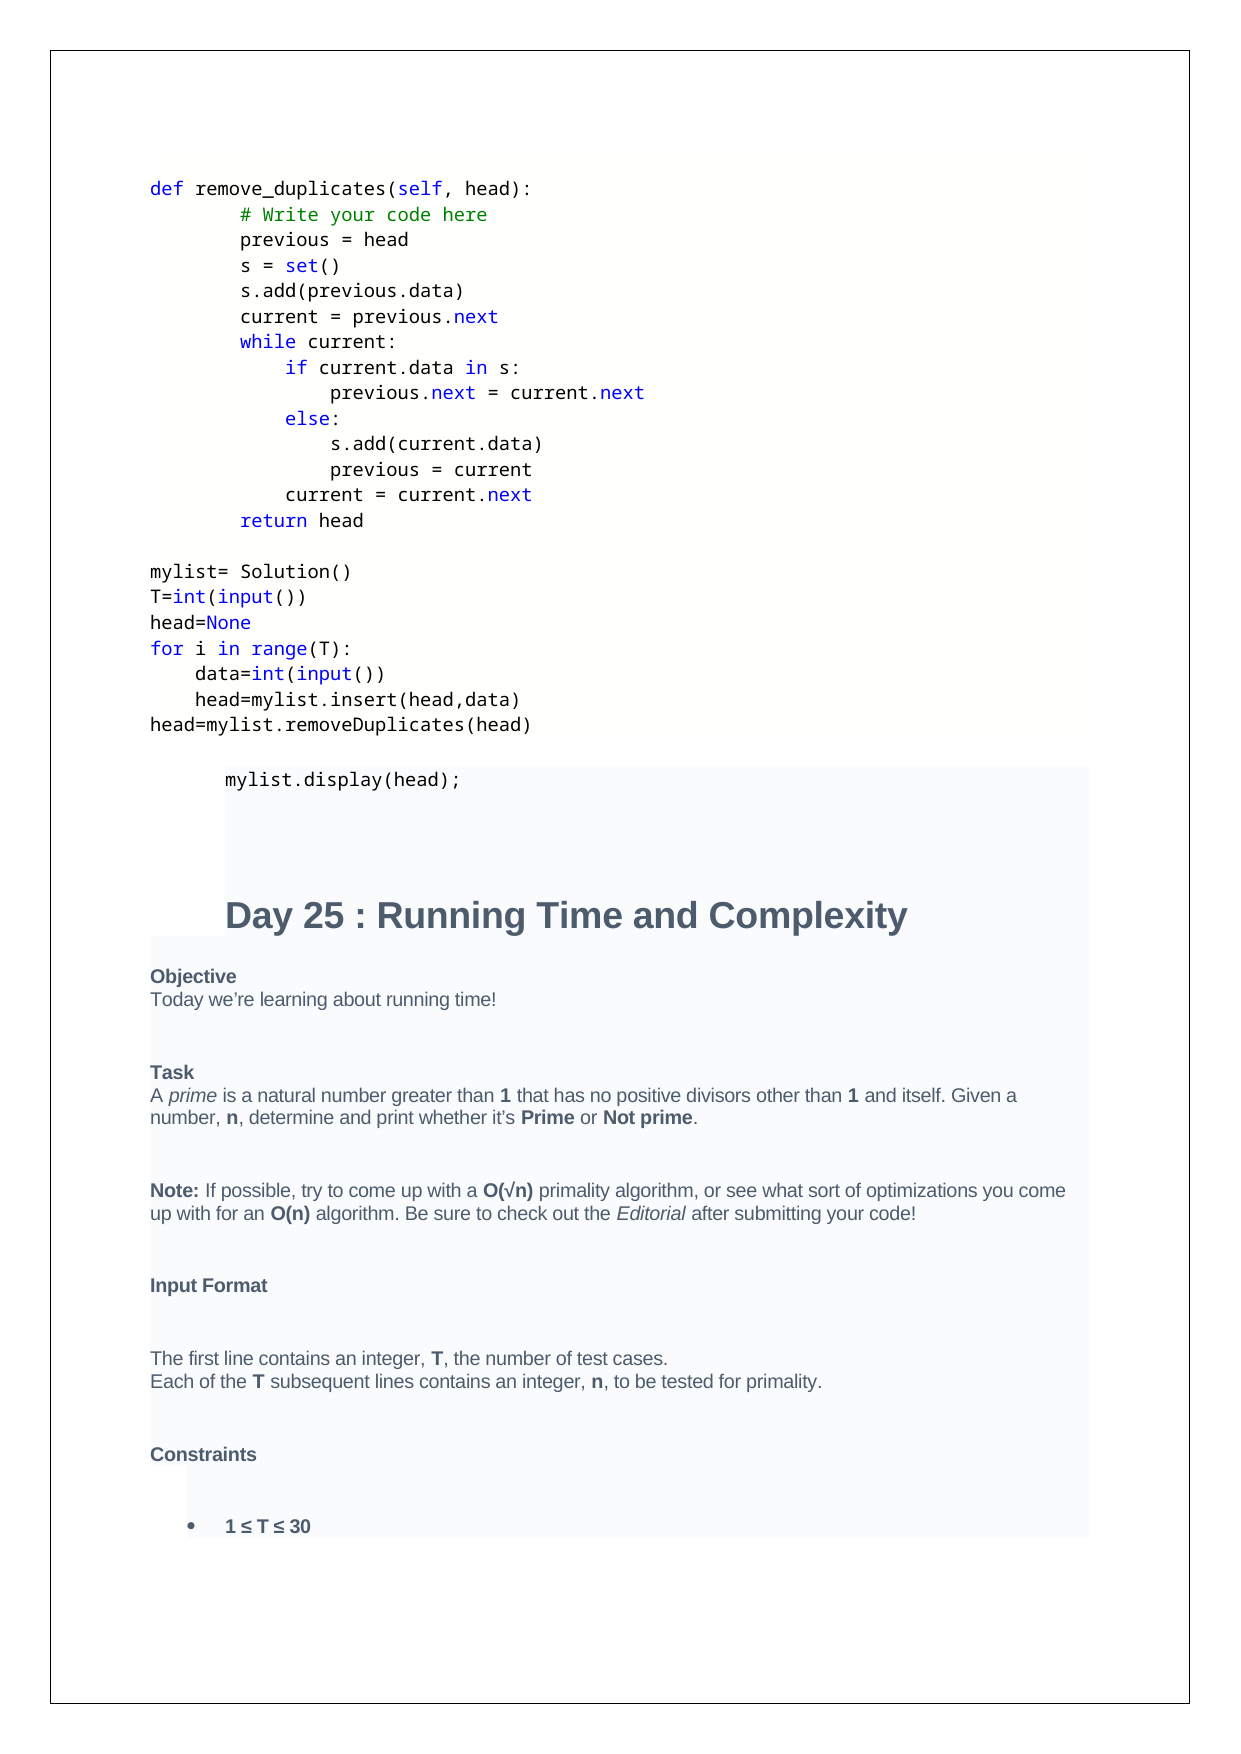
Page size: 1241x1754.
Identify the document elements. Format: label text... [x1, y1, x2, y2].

text while current: [150, 329, 1090, 354]
text head=None [150, 609, 1090, 635]
text if current.data in s: [150, 354, 1090, 380]
text s.add(previous.data) [150, 278, 1090, 303]
list 1 ≤ T ≤ 30 [187, 1515, 1090, 1538]
text previous = head [150, 227, 1090, 252]
text s.add(current.data) [150, 431, 1090, 456]
text Constraints [150, 1442, 1090, 1465]
text mylist.display(head); [225, 766, 1090, 792]
text for i in range(T): [150, 635, 1090, 660]
text The first line contains an integer, T, the number of test cases. Each of the T subsequent lines contains an integer, n, to be tested for primality. [150, 1347, 1090, 1392]
text Note: If possible, try to come up with a O(√n) primality algorithm, or see what sort of optimizations you come up with for an O(n) algorithm. Be sure to check out the Editorial after submitting your code! [150, 1179, 1090, 1224]
text Task A prime is a natural number greater than 1 that has no positive divisors other than 1 and itself. Given a number, n, determine and print whether it’s Prime or Not prime. [150, 1061, 1090, 1129]
text previous = current [150, 456, 1090, 482]
text # Write your code here [150, 201, 1090, 227]
text T=int(input()) [150, 584, 1090, 609]
text return head [150, 507, 1090, 533]
text Day 25 : Running Time and Complexity [225, 893, 1090, 936]
text Objective Today we’re learning about running time! [150, 965, 1090, 1011]
text current = current.next [150, 482, 1090, 507]
text current = previous.next [150, 303, 1090, 329]
text data=int(input()) [150, 660, 1090, 686]
text mylist= Solution() [150, 558, 1090, 584]
text Input Format [150, 1274, 1090, 1297]
text s = set() [150, 252, 1090, 278]
text previous.next = current.next [150, 380, 1090, 405]
text head=mylist.insert(head,data) [150, 686, 1090, 711]
text head=mylist.removeDuplicates(head) [150, 711, 1090, 737]
text def remove_duplicates(self, head): [150, 176, 1090, 201]
text else: [150, 405, 1090, 431]
